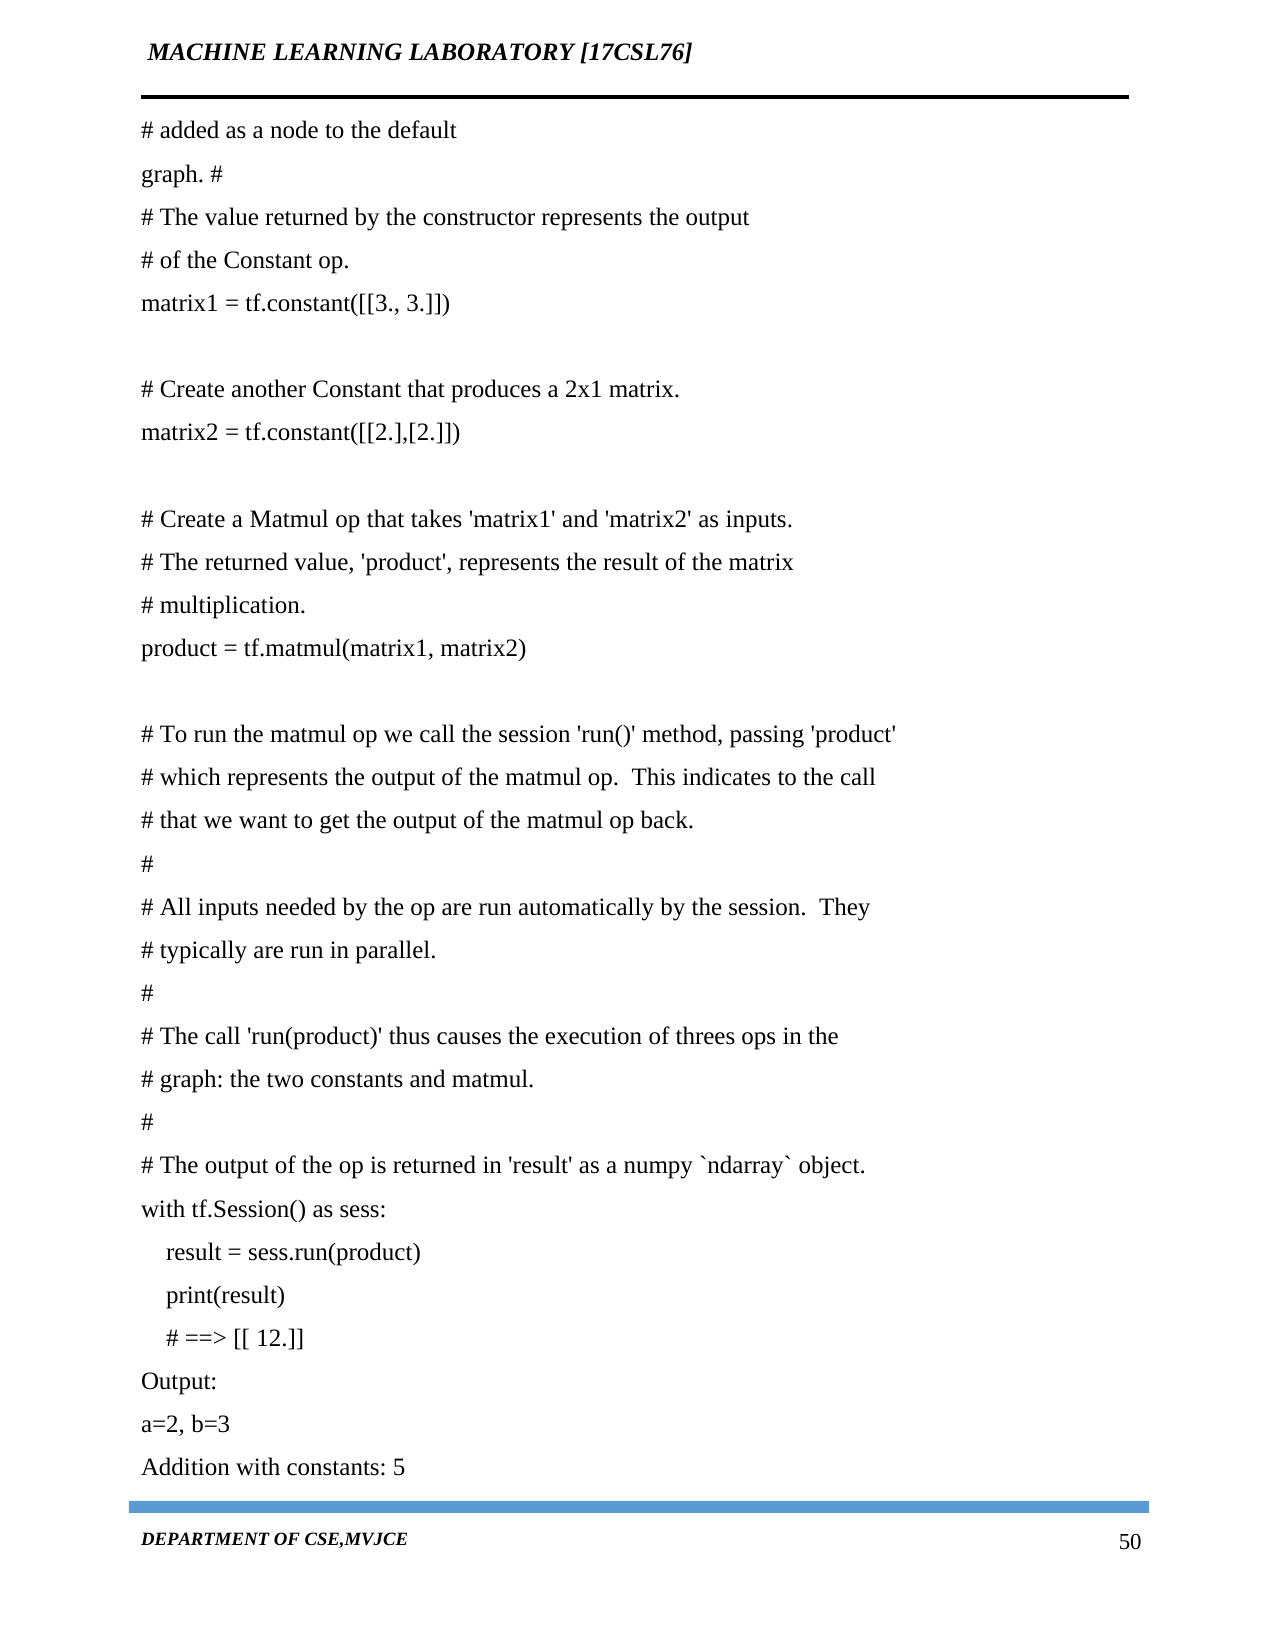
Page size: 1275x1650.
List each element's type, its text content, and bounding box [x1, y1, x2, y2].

text # Create a Matmul op that takes 'matrix1' and 'matrix2' as inputs. # The returned value, 'product', represents the result of the matrix # multiplication. [141, 504, 794, 619]
text a=2, b=3 [141, 1409, 1214, 1438]
text Addition with constants: 5 [141, 1452, 1214, 1481]
text Output: [141, 1366, 1214, 1395]
text # [141, 1107, 1214, 1136]
text # [141, 978, 1214, 1007]
text # Create another Constant that produces a 2x1 matrix. matrix2 = tf.constant([[2.],[2.]]) [141, 374, 682, 446]
text # The call 'run(product)' thus causes the execution of threes ops in the # graph: the two constants and matmul. [141, 1021, 839, 1093]
text # that we want to get the output of the matmul op back. # [141, 806, 696, 878]
text # The value returned by the constructor represents the output # of the Constant op. [141, 202, 752, 274]
text product = tf.matmul(matrix1, matrix2) [141, 633, 1214, 662]
text # ==> [[ 12.]] [166, 1323, 1214, 1352]
text matrix1 = tf.constant([[3., 3.]]) [141, 288, 1214, 317]
text # All inputs needed by the op are run automatically by the session. They # typically are run in parallel. [141, 892, 871, 964]
text result = sess.run(product) print(result) [166, 1237, 423, 1309]
text # added as a node to the default graph. # [141, 116, 526, 187]
text # The output of the op is returned in 'result' as a numpy `ndarray` object. with tf.Session() as sess: [141, 1150, 866, 1222]
text # To run the matmul op we call the session 'run()' method, passing 'product' # which represents the output of the matmul op. This indicates to the call [141, 719, 898, 791]
